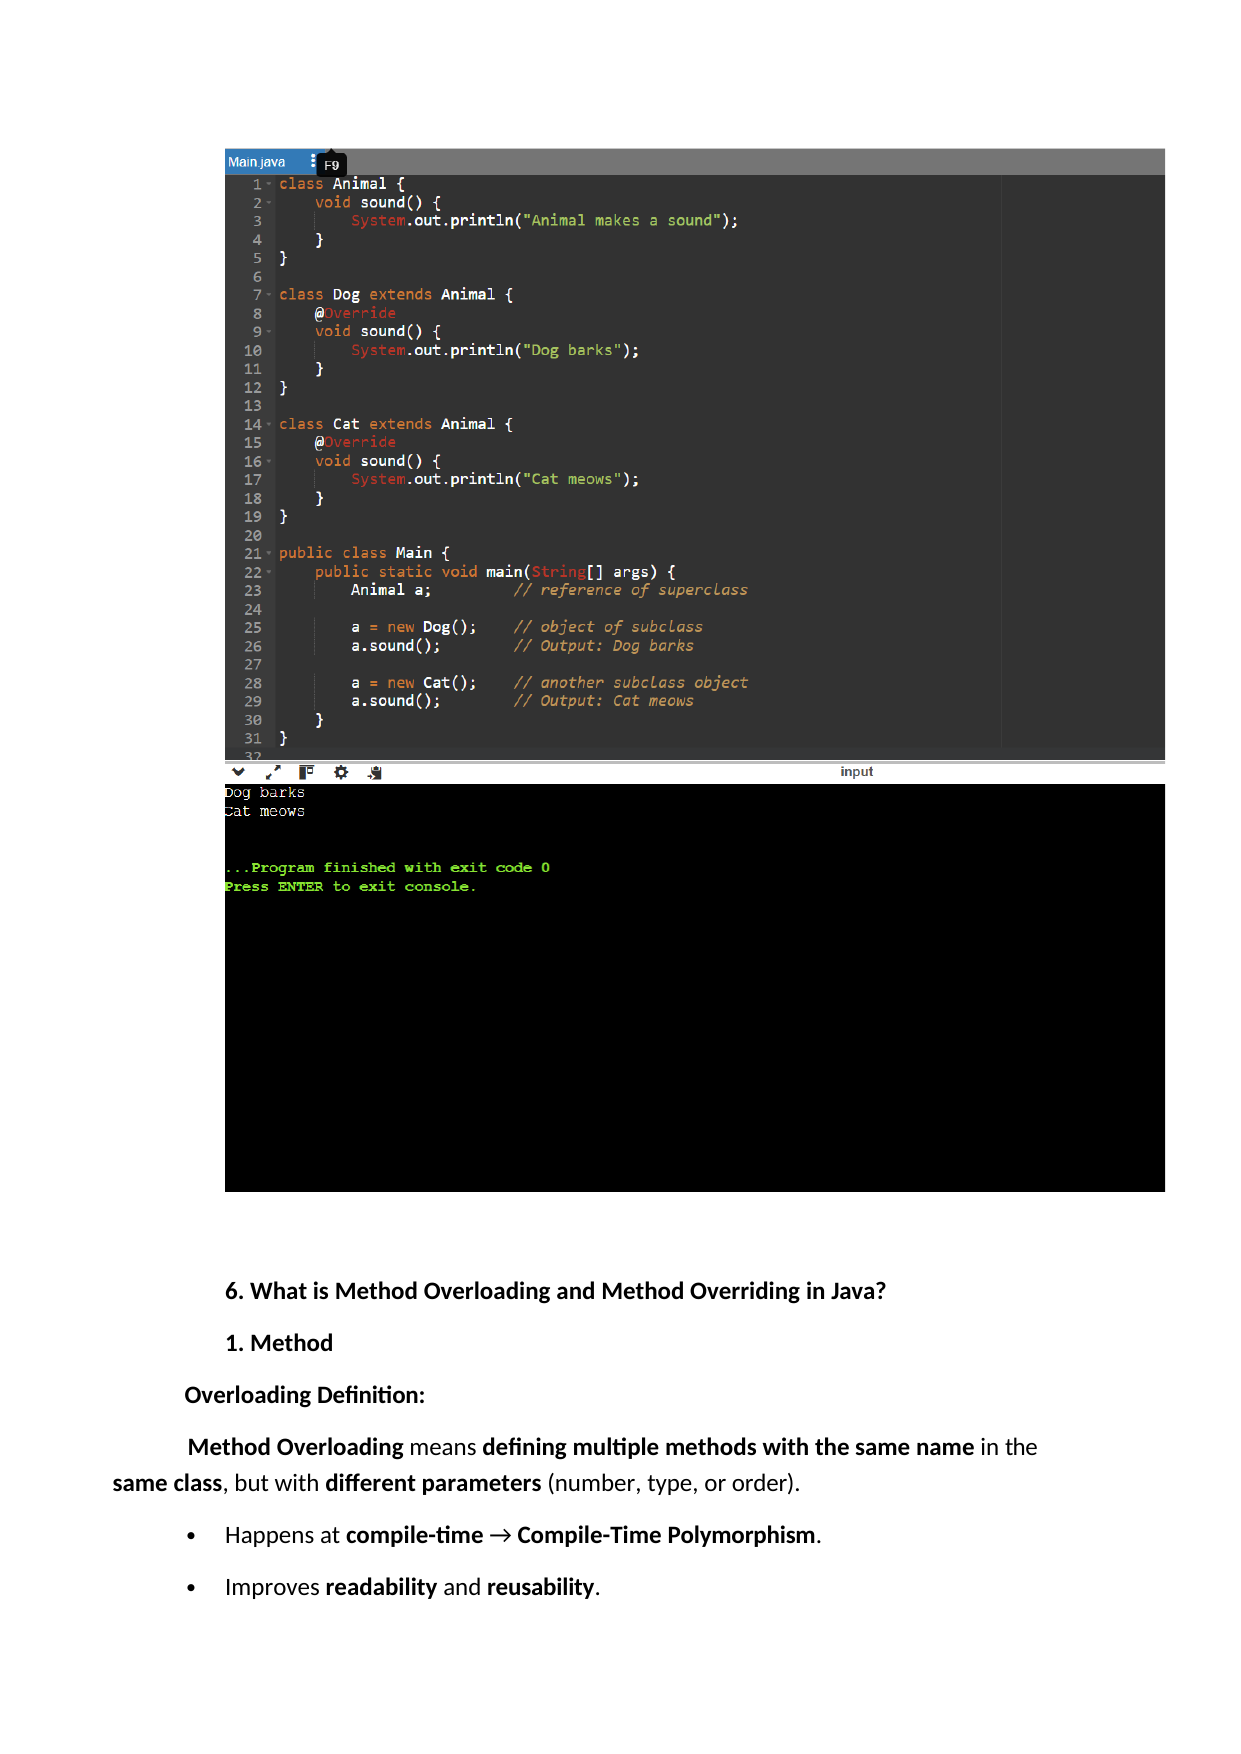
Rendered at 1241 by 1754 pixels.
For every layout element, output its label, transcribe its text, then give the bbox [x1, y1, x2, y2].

list Happens at compile-time → Compile-Time Polymorphism. [187, 1519, 1166, 1549]
list What is Method Overloading and Method Overriding in Java? [225, 1276, 1166, 1306]
text Method Overloading means defining multiple methods with the same name in the [187, 1432, 1166, 1462]
text same class, but with different parameters (number, type, or order). [112, 1467, 1166, 1498]
list Improves readability and reusability. [187, 1571, 1166, 1602]
list Method Overloading Definition: [184, 1328, 466, 1410]
picture [225, 148, 1166, 1192]
